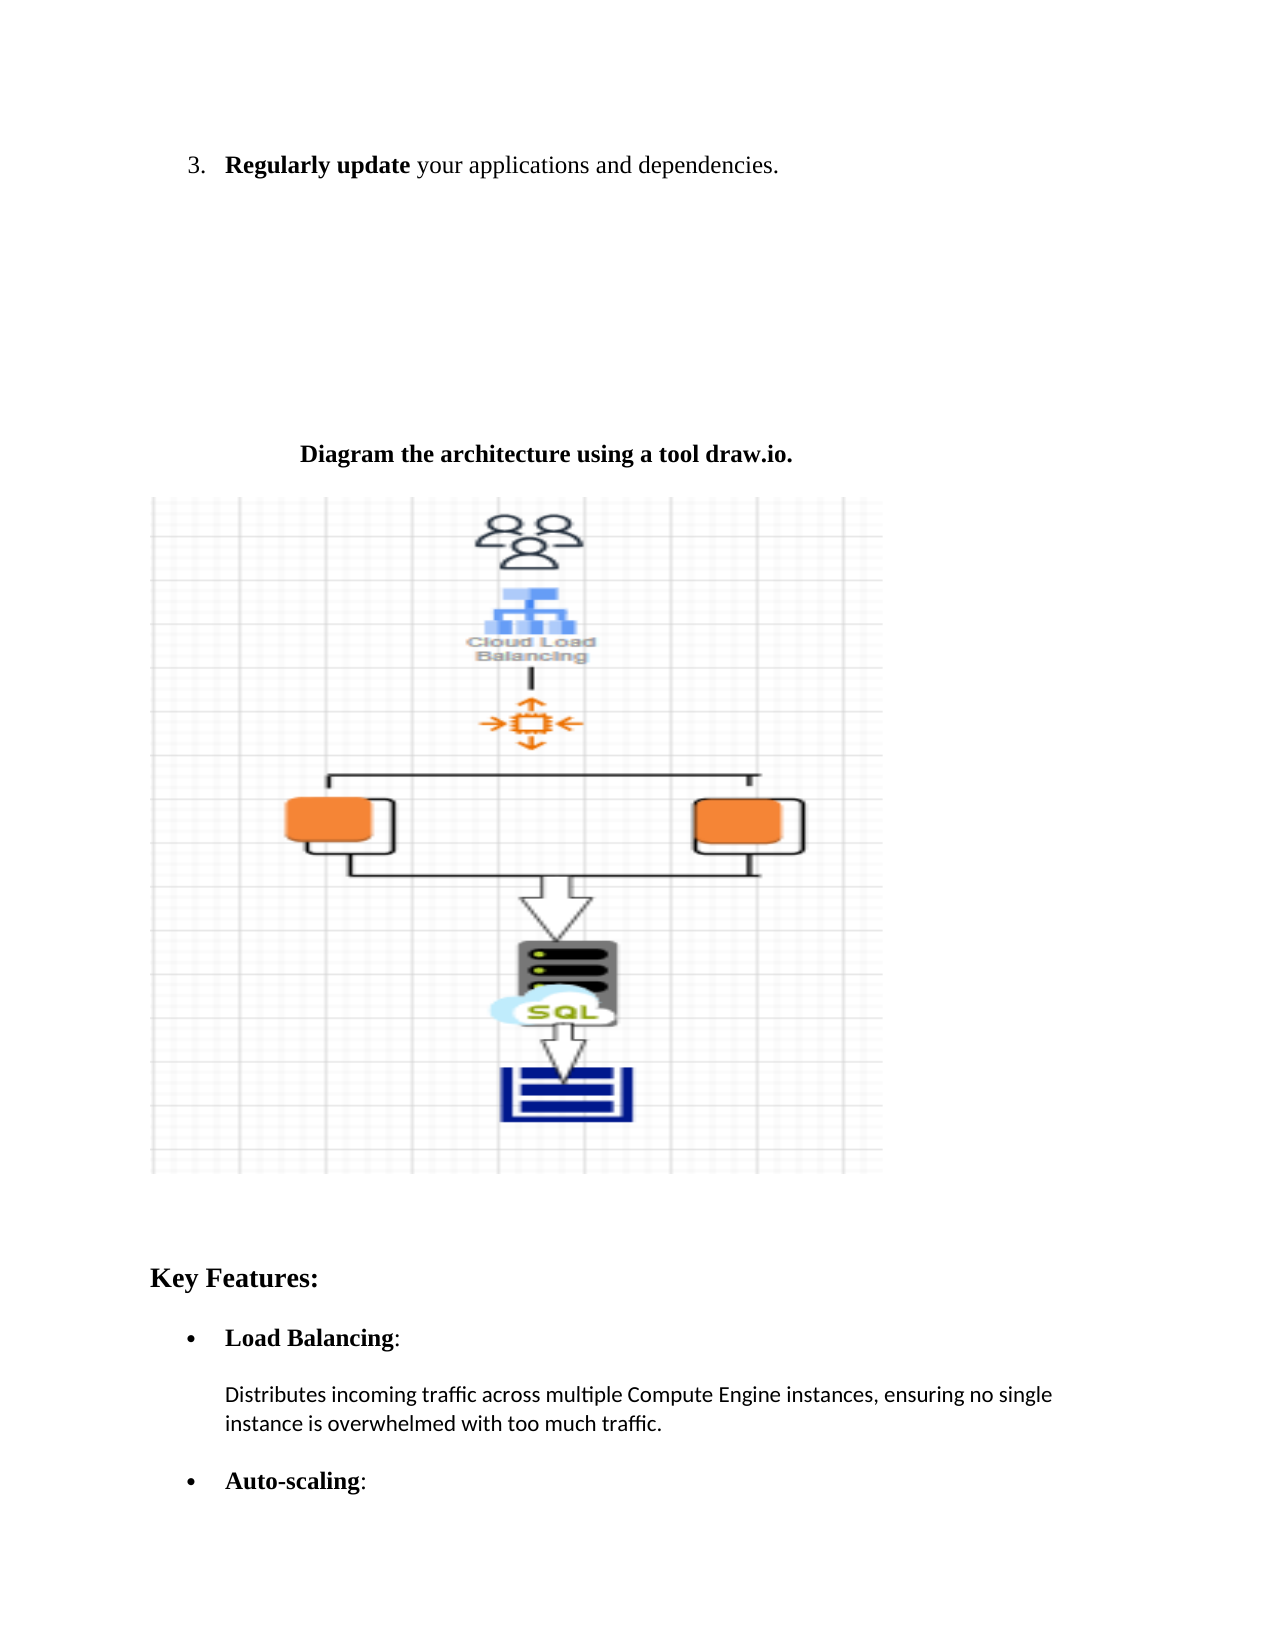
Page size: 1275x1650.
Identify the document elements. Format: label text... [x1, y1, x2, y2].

list Auto-scaling: [187, 1466, 1125, 1494]
list Load Balancing: [187, 1323, 1125, 1351]
text Distributes incoming traffic across multiple Compute Engine instances, ensuring no single instance is overwhelmed with too much traffic. [225, 1381, 1125, 1437]
text Diagram the architecture using a tool draw.io. [300, 439, 1125, 468]
list Regularly update your applications and dependencies. [187, 150, 1125, 179]
text Key Features: [150, 1261, 1125, 1293]
picture [150, 497, 883, 1174]
